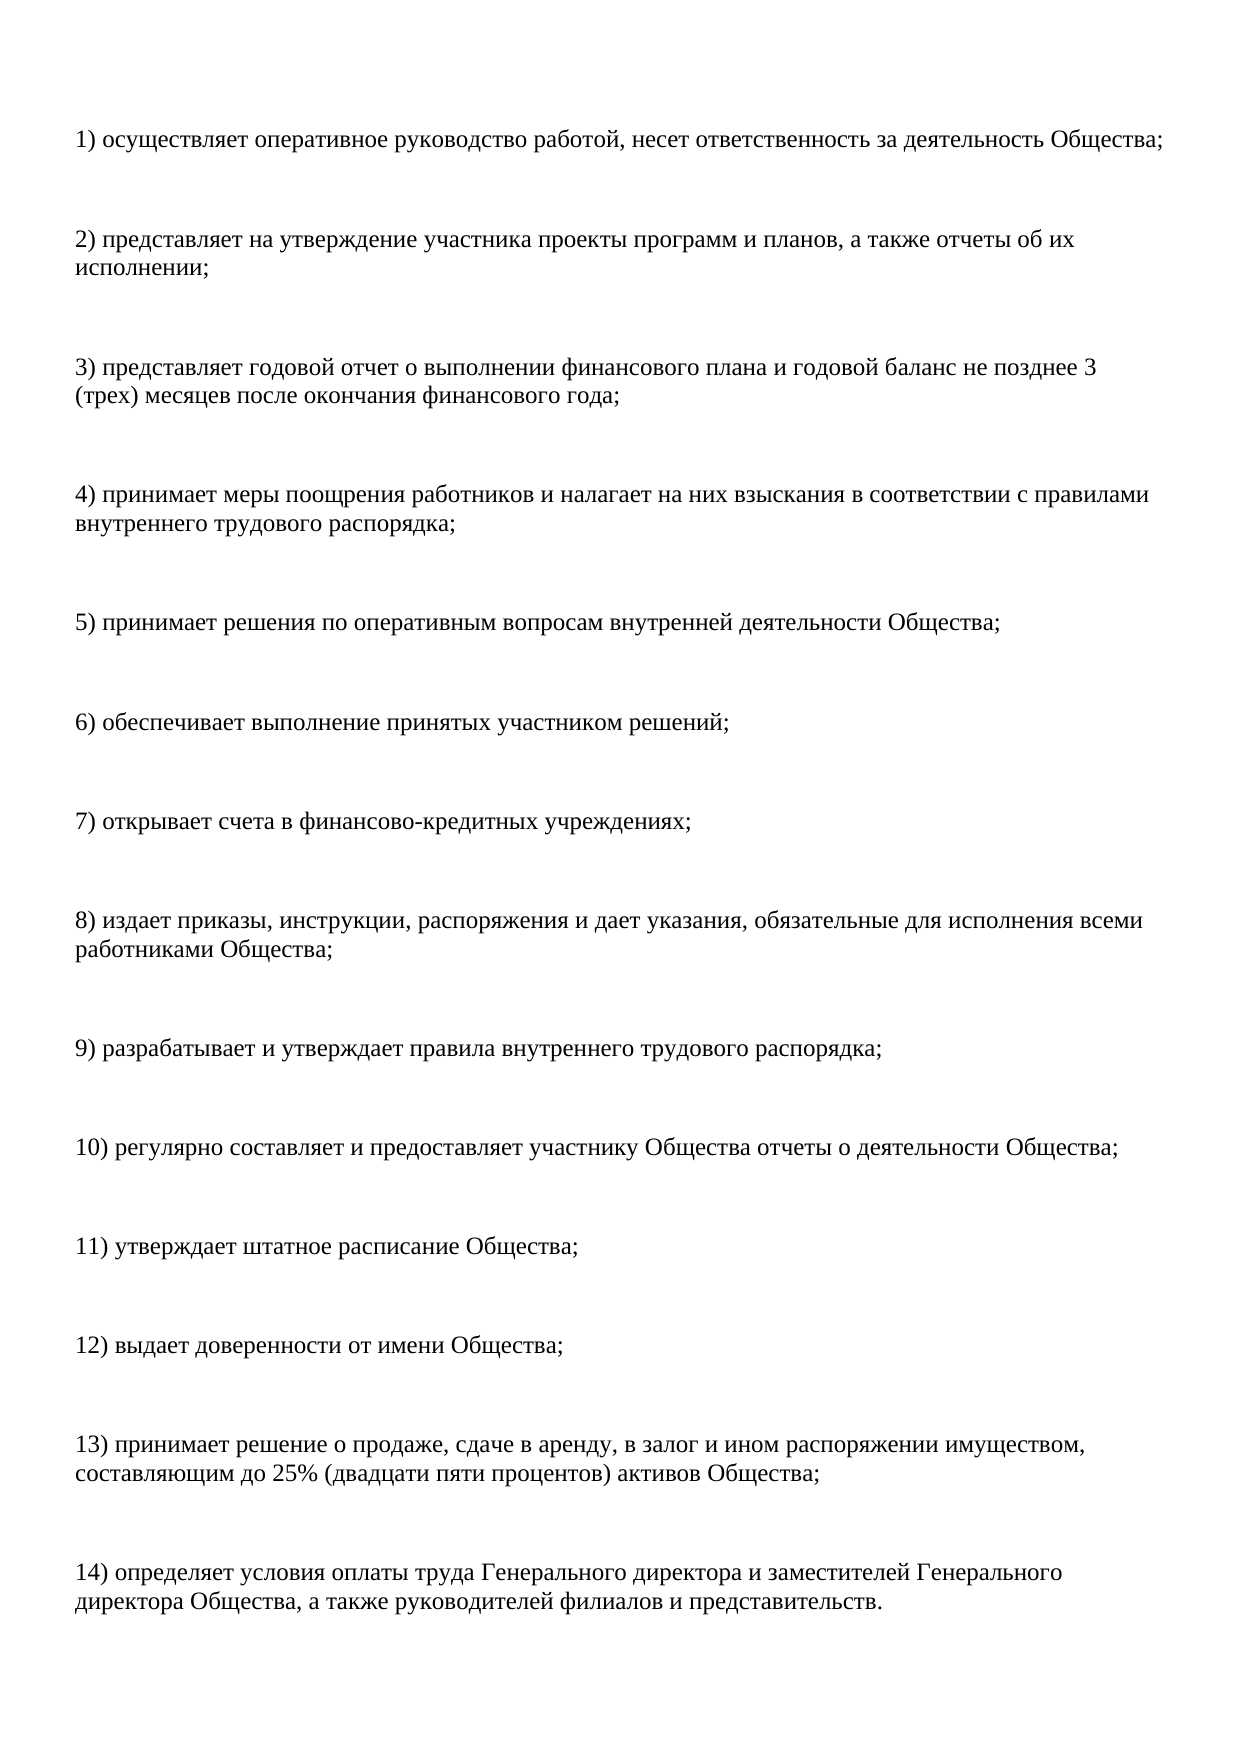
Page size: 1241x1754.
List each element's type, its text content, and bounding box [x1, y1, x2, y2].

text 2) представляет на утверждение участника проекты программ и планов, а также отчеты об их исполнении; [75, 224, 1165, 281]
text 6) обеспечивает выполнение принятых участником решений; [75, 707, 1165, 735]
text 12) выдает доверенности от имени Общества; [75, 1330, 1165, 1359]
text 4) принимает меры поощрения работников и налагает на них взыскания в соответствии с правилами внутреннего трудового распорядка; [75, 479, 1165, 537]
text 7) открывает счета в финансово-кредитных учреждениях; [75, 806, 1165, 834]
text 8) издает приказы, инструкции, распоряжения и дает указания, обязательные для исполнения всеми работниками Общества; [75, 905, 1165, 962]
text 1) осуществляет оперативное руководство работой, несет ответственность за деятельность Общества; [75, 124, 1165, 153]
text 11) утверждает штатное расписание Общества; [75, 1231, 1165, 1260]
text 14) определяет условия оплаты труда Генерального директора и заместителей Генерального директора Общества, а также руководителей филиалов и представительств. [75, 1557, 1165, 1615]
text 3) представляет годовой отчет о выполнении финансового плана и годовой баланс не позднее 3 (трех) месяцев после окончания финансового года; [75, 352, 1165, 409]
text 9) разрабатывает и утверждает правила внутреннего трудового распорядка; [75, 1033, 1165, 1062]
text 13) принимает решение о продаже, сдаче в аренду, в залог и ином распоряжении имуществом, составляющим до 25% (двадцати пяти процентов) активов Общества; [75, 1429, 1165, 1487]
text 10) регулярно составляет и предоставляет участнику Общества отчеты о деятельности Общества; [75, 1132, 1165, 1161]
text 5) принимает решения по оперативным вопросам внутренней деятельности Общества; [75, 607, 1165, 636]
